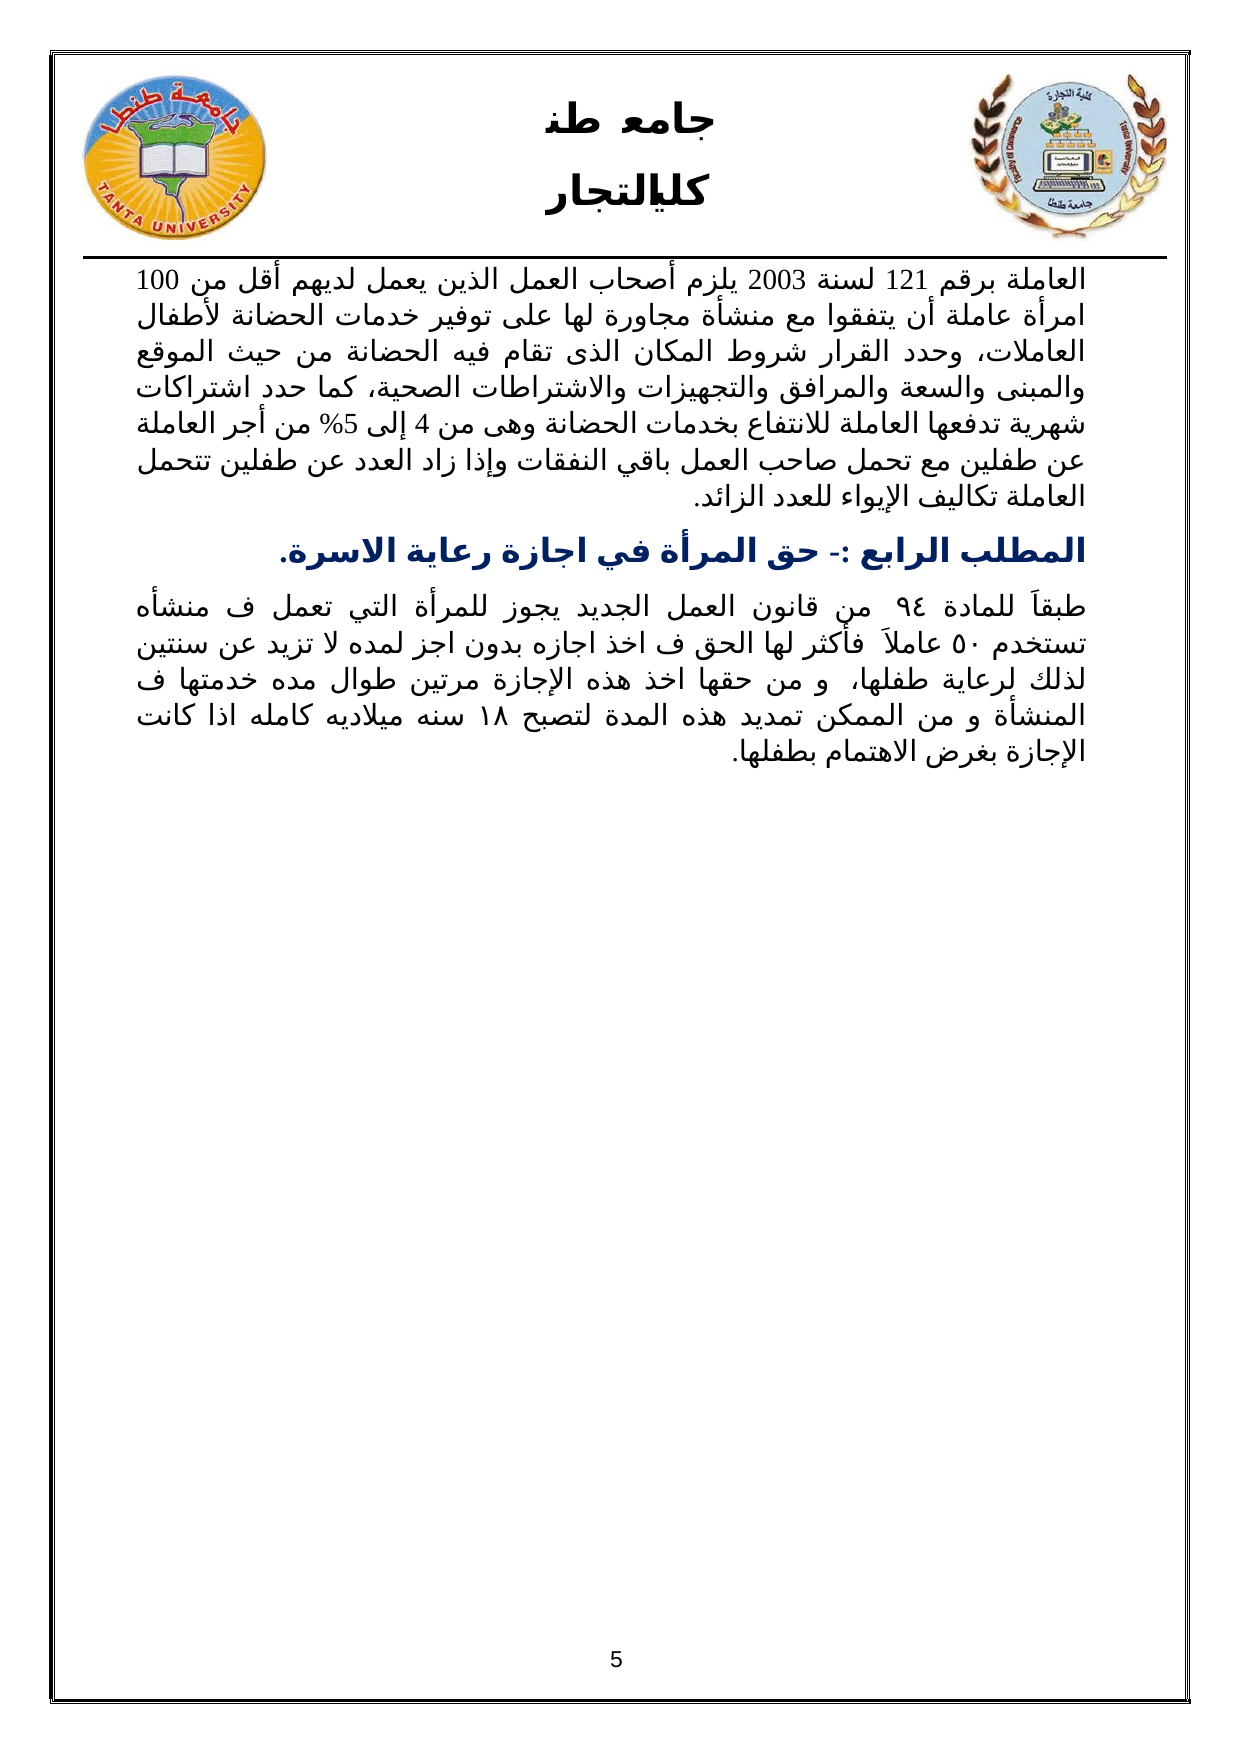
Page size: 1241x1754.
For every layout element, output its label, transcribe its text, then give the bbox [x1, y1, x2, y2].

text طبقاَ للمادة ٩٤ من قانون العمل الجديد يجوز للمرأة التي تعمل ف منشأه تستخدم ٥٠ عاملاَ فأكثر لها الحق ف اخذ اجازه بدون اجز لمده لا تزيد عن سنتين لذلك لرعاية طفلها، و من حقها اخذ هذه الإجازة مرتين طوال مده خدمتها ف المنشأة و من الممكن تمديد هذه المدة لتصبح ١٨ سنه ميلاديه كامله اذا كانت الإجازة بغرض الاهتمام بطفلها. [136, 589, 1087, 768]
picture [82, 70, 267, 241]
picture [968, 60, 1167, 249]
picture [361, 86, 887, 203]
text المطلب الرابع :- حق المرأة في اجازة رعاية الاسرة. [136, 532, 1087, 570]
